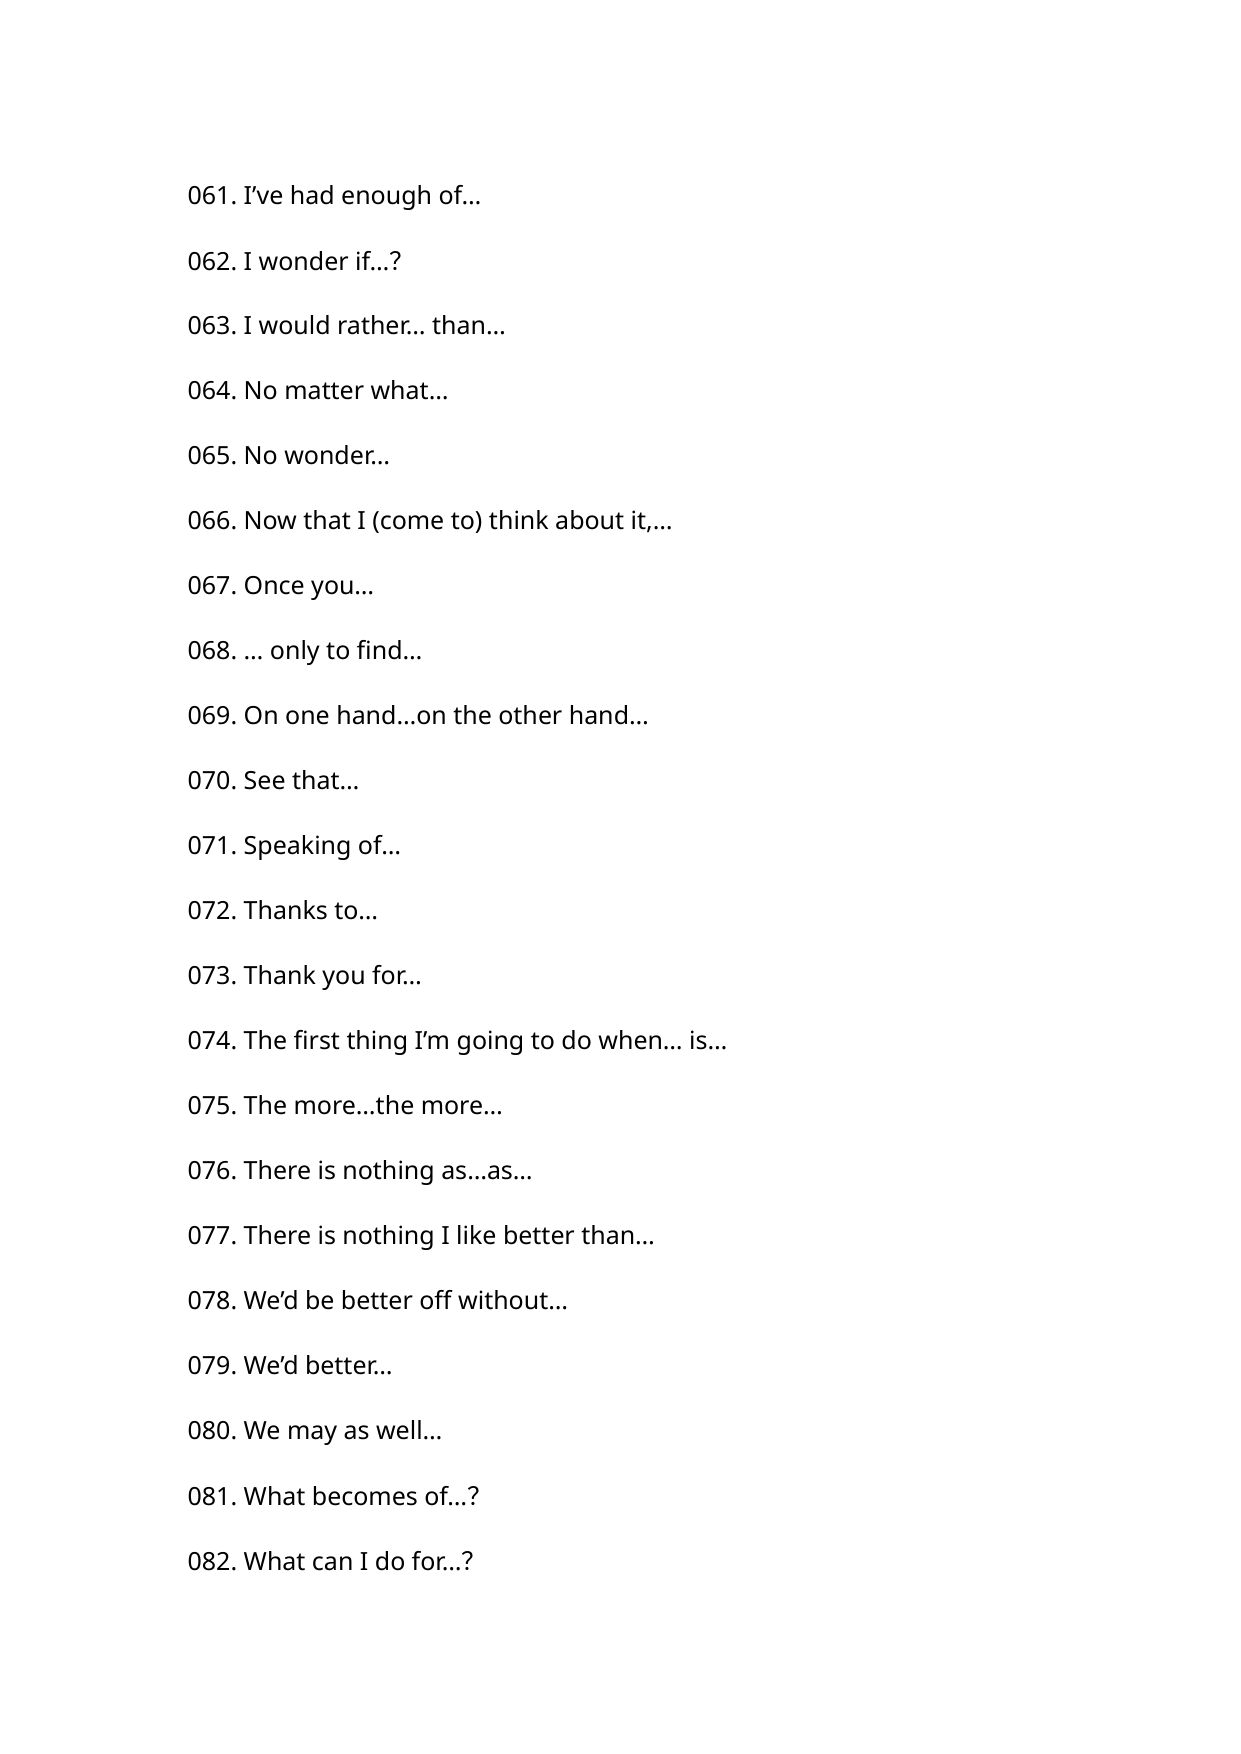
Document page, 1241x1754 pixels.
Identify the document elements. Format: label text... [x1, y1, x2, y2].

text 078. We’d be better off without… [187, 1267, 1053, 1332]
text 073. Thank you for… [187, 942, 1053, 1007]
text 062. I wonder if…？ [187, 227, 1053, 292]
text 067. Once you… [187, 552, 1053, 617]
text 074. The first thing I’m going to do when… is… [187, 1007, 1053, 1072]
text 070. See that… [187, 747, 1053, 812]
text 061. I’ve had enough of… [187, 162, 1053, 227]
text 075. The more…the more… [187, 1072, 1053, 1137]
text 076. There is nothing as…as… [187, 1137, 1053, 1202]
text 063. I would rather… than… [187, 292, 1053, 357]
text 082. What can I do for…？ [187, 1527, 1053, 1592]
text 079. We’d better… [187, 1332, 1053, 1397]
text 081. What becomes of…？ [187, 1462, 1053, 1527]
text 072. Thanks to… [187, 877, 1053, 942]
text 065. No wonder… [187, 422, 1053, 487]
text 069. On one hand…on the other hand… [187, 682, 1053, 747]
text 064. No matter what… [187, 357, 1053, 422]
text 068. … only to find… [187, 617, 1053, 682]
text 080. We may as well… [187, 1397, 1053, 1462]
text 066. Now that I (come to) think about it,… [187, 487, 1053, 552]
text 077. There is nothing I like better than… [187, 1202, 1053, 1267]
text 071. Speaking of… [187, 812, 1053, 877]
